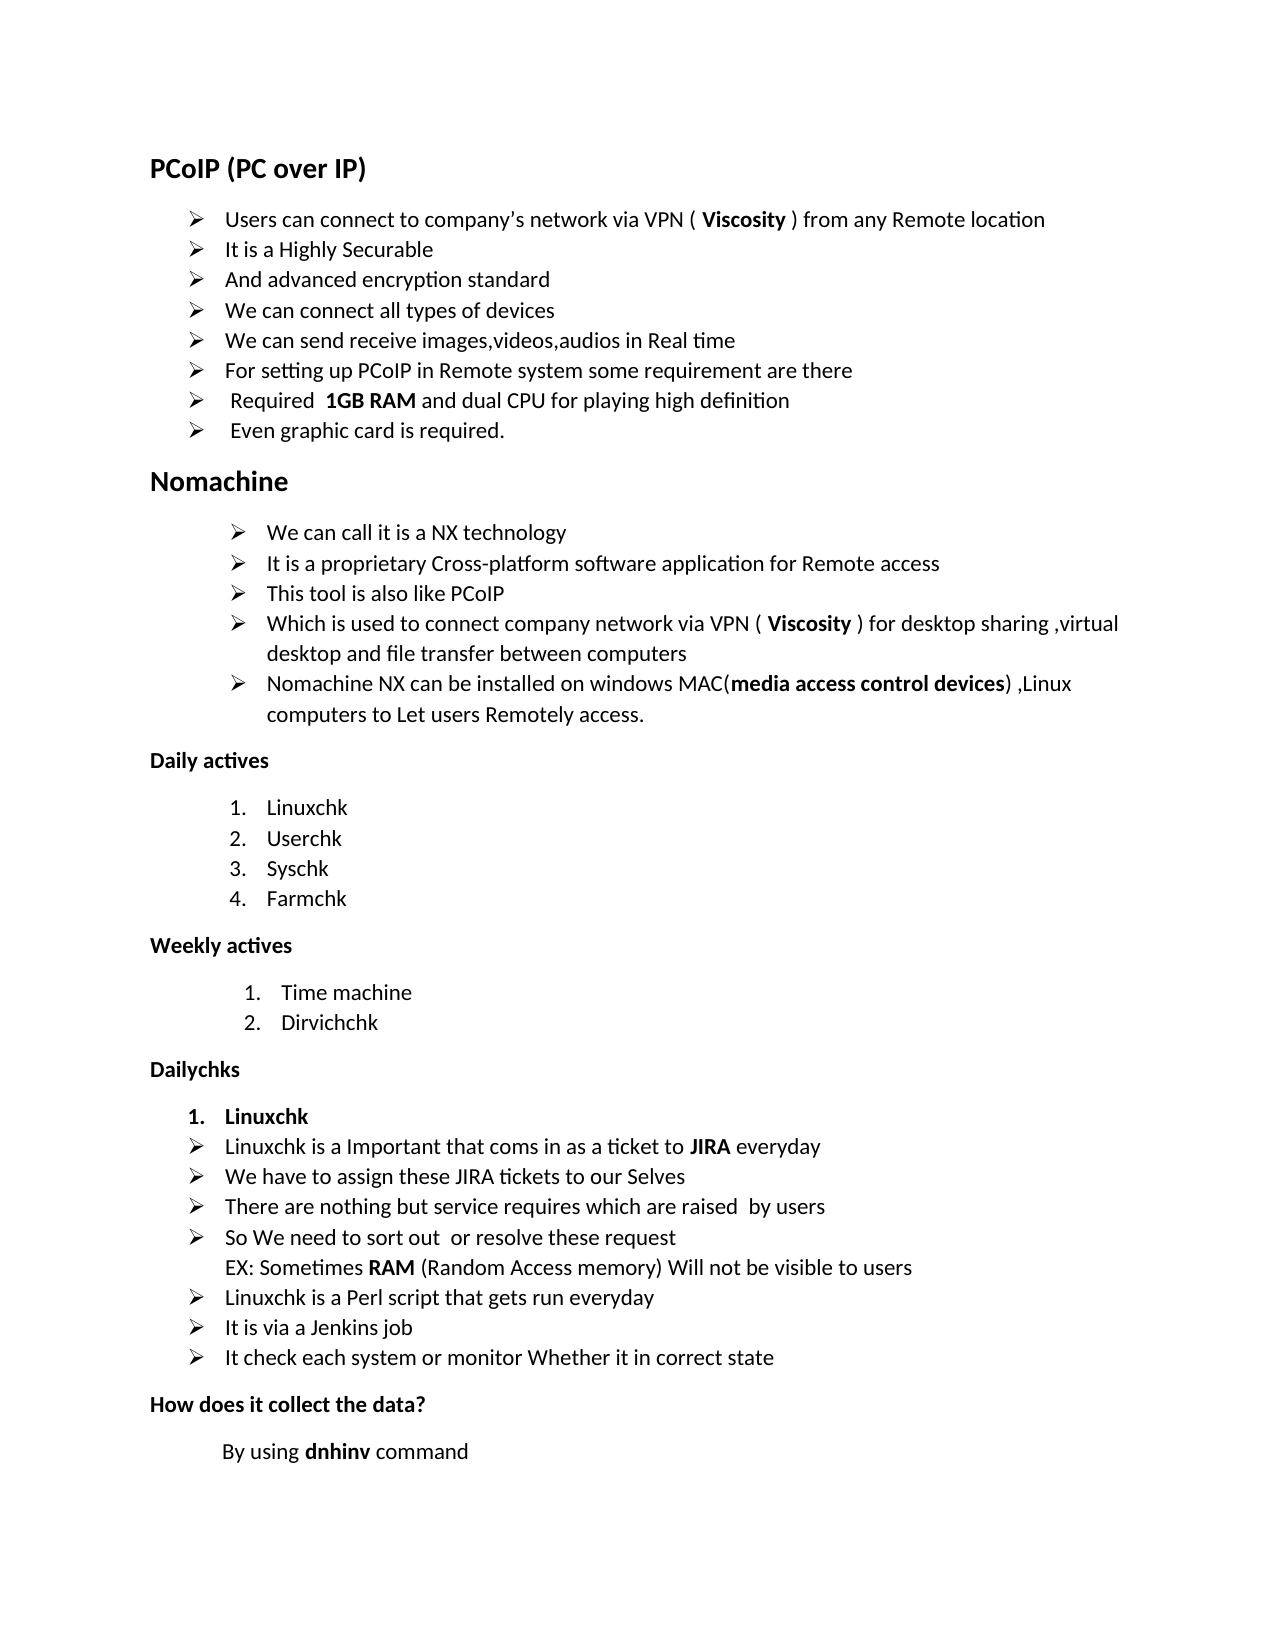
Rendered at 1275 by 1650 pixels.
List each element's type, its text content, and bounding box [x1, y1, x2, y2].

list Linuxchk is a Important that coms in as a ticket to JIRA everyday [187, 1132, 1125, 1160]
list Linuxchk [229, 793, 1125, 822]
list There are nothing but service requires which are raised by users [187, 1192, 1125, 1221]
text PCoIP (PC over IP) [150, 150, 1125, 186]
text Dailychks [150, 1055, 1125, 1083]
list This tool is also like PCoIP [229, 579, 1125, 607]
text How does it collect the data? [150, 1390, 1125, 1418]
list It is a Highly Securable [187, 235, 1125, 263]
list It check each system or monitor Whether it in correct state [187, 1343, 1125, 1372]
list Userchk [229, 824, 1125, 852]
list It is a proprietary Cross-platform software application for Remote access [229, 549, 1125, 577]
list So We need to sort out or resolve these request [187, 1223, 1125, 1251]
list Linuxchk is a Perl script that gets run everyday [187, 1283, 1125, 1311]
list Linuxchk [187, 1102, 1125, 1130]
list And advanced encryption standard [187, 266, 1125, 293]
list Users can connect to company’s network via VPN ( Viscosity ) from any Remote location [187, 205, 1125, 233]
list Time machine [244, 978, 1125, 1006]
list We can connect all types of devices [187, 296, 1125, 324]
list Which is used to connect company network via VPN ( Viscosity ) for desktop sharing ,virtual desktop and file transfer between computers [229, 609, 1125, 667]
text Weekly actives [150, 931, 1125, 959]
list We can call it is a NX technology [229, 518, 1125, 547]
list We can send receive images,videos,audios in Real time [187, 326, 1125, 354]
list Farmchk [229, 884, 1125, 912]
list Nomachine NX can be installed on windows MAC(media access control devices) ,Linux computers to Let users Remotely access. [229, 669, 1125, 728]
text Daily actives [150, 747, 1125, 775]
list EX: Sometimes RAM (Random Access memory) Will not be visible to users [225, 1253, 1125, 1281]
text By using dnhinv command [150, 1437, 1125, 1465]
list Even graphic card is required. [187, 417, 1125, 444]
list Required 1GB RAM and dual CPU for playing high definition [187, 386, 1125, 414]
list Dirvichchk [244, 1008, 1125, 1036]
list Syschk [229, 854, 1125, 882]
list We have to assign these JIRA tickets to our Selves [187, 1162, 1125, 1190]
list It is via a Jenkins job [187, 1313, 1125, 1341]
list For setting up PCoIP in Remote system some requirement are there [187, 356, 1125, 384]
text Nomachine [150, 463, 1125, 499]
